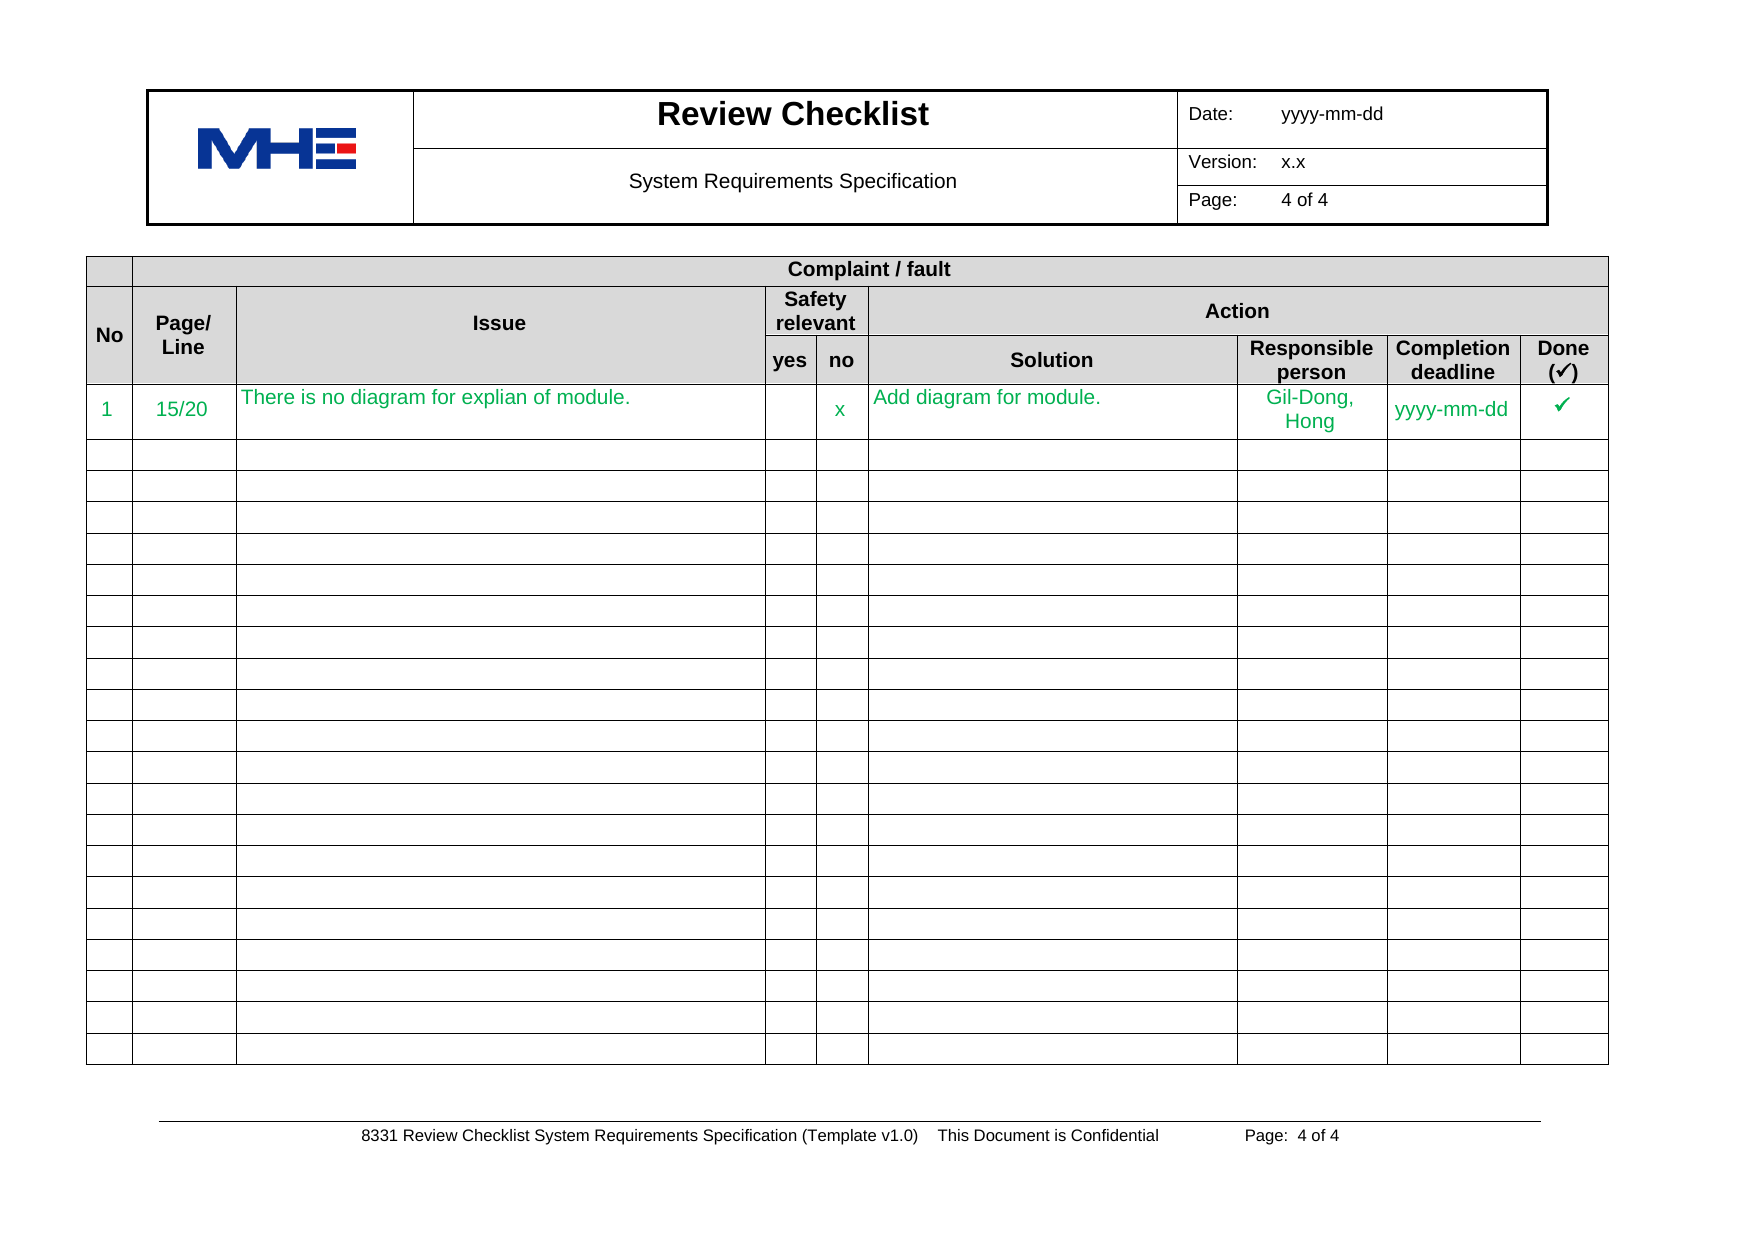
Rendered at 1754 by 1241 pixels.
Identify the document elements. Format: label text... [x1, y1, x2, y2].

table_cell [1388, 565, 1520, 595]
table_cell [1388, 971, 1520, 1001]
table_cell [87, 784, 132, 814]
table_cell [766, 440, 816, 470]
table_cell [1388, 534, 1520, 564]
table_cell [237, 627, 765, 657]
table_cell [817, 471, 868, 501]
table_cell [817, 940, 868, 970]
table_cell [869, 1002, 1237, 1032]
table_cell [817, 1034, 868, 1064]
table_cell [1238, 534, 1387, 564]
table_cell [133, 752, 236, 782]
table_cell [1521, 1034, 1608, 1064]
table_cell [1238, 627, 1387, 657]
table_cell [817, 877, 868, 907]
table_cell [133, 502, 236, 532]
table_cell [1521, 1002, 1608, 1032]
table_cell [1238, 596, 1387, 626]
table_cell [1521, 385, 1608, 439]
table_cell [869, 877, 1237, 907]
table_cell [1521, 752, 1608, 782]
table_cell 15/20 [133, 385, 236, 439]
table_cell [869, 534, 1237, 564]
table_cell [817, 659, 868, 689]
table_cell Add diagram for module. [869, 385, 1237, 439]
table_cell [1238, 784, 1387, 814]
table_cell [133, 471, 236, 501]
table_cell [1238, 690, 1387, 720]
table_cell [87, 1002, 132, 1032]
table_cell [87, 596, 132, 626]
table_cell [1388, 784, 1520, 814]
table_cell [1238, 502, 1387, 532]
table_cell [133, 659, 236, 689]
table_cell [1238, 440, 1387, 470]
table_cell [817, 721, 868, 751]
table_cell [237, 940, 765, 970]
table_cell [766, 971, 816, 1001]
table_cell [87, 721, 132, 751]
table_cell [1521, 971, 1608, 1001]
table_cell [87, 909, 132, 939]
table_cell [869, 659, 1237, 689]
table_cell [1388, 1034, 1520, 1064]
table_cell [133, 846, 236, 876]
table_cell [869, 1034, 1237, 1064]
table_cell [1388, 627, 1520, 657]
table_cell [766, 1034, 816, 1064]
table_cell [817, 815, 868, 845]
table_cell [817, 596, 868, 626]
table_cell [1388, 815, 1520, 845]
table_cell [1238, 877, 1387, 907]
table_cell [869, 627, 1237, 657]
table_cell [1388, 440, 1520, 470]
table_cell [133, 440, 236, 470]
table_cell [237, 909, 765, 939]
table_cell [87, 659, 132, 689]
table_cell [237, 471, 765, 501]
table_header [87, 257, 132, 286]
table_cell [133, 627, 236, 657]
table_cell [133, 877, 236, 907]
table_cell [1388, 1002, 1520, 1032]
table_cell [817, 846, 868, 876]
table_cell [766, 502, 816, 532]
table_header Complaint / fault [133, 257, 1608, 286]
table_cell [1238, 815, 1387, 845]
table_cell [766, 690, 816, 720]
table_cell [87, 1034, 132, 1064]
table_cell [869, 721, 1237, 751]
table_cell [1521, 627, 1608, 657]
table_cell [1388, 502, 1520, 532]
table_cell [1388, 659, 1520, 689]
table_cell [766, 565, 816, 595]
table_cell [87, 940, 132, 970]
table_cell [87, 877, 132, 907]
table_cell [133, 1002, 236, 1032]
table_cell [817, 1002, 868, 1032]
table_cell [869, 815, 1237, 845]
table_cell [817, 502, 868, 532]
table_cell [869, 846, 1237, 876]
table_cell [87, 502, 132, 532]
table_cell [1238, 752, 1387, 782]
table_cell [133, 784, 236, 814]
table_cell [133, 596, 236, 626]
table_cell 1 [87, 385, 132, 439]
table_cell [1521, 909, 1608, 939]
table_cell [87, 440, 132, 470]
table_cell [1238, 1002, 1387, 1032]
table_cell [1238, 1034, 1387, 1064]
table_cell [1521, 596, 1608, 626]
table_cell [869, 909, 1237, 939]
table_cell [1521, 565, 1608, 595]
table_cell [1521, 940, 1608, 970]
table_cell [1388, 846, 1520, 876]
table_cell [1388, 909, 1520, 939]
table_cell [766, 596, 816, 626]
table_cell [237, 815, 765, 845]
table_cell [133, 940, 236, 970]
table_cell [87, 752, 132, 782]
table_cell [237, 690, 765, 720]
table_cell [817, 909, 868, 939]
table_cell [237, 971, 765, 1001]
table_cell [87, 627, 132, 657]
table_cell no [817, 336, 868, 383]
table_cell Page/ Line [133, 287, 236, 383]
table_cell [1521, 877, 1608, 907]
table_cell Action [869, 287, 1608, 334]
table_cell yyyy-mm-dd [1388, 385, 1520, 439]
table_cell [237, 534, 765, 564]
table_cell [237, 565, 765, 595]
table_cell [869, 565, 1237, 595]
table_cell [817, 690, 868, 720]
table_cell [817, 627, 868, 657]
table_cell [87, 690, 132, 720]
table_cell [766, 534, 816, 564]
table_cell [1238, 971, 1387, 1001]
table_cell [1388, 690, 1520, 720]
table_cell [133, 534, 236, 564]
table_cell [133, 721, 236, 751]
table_cell [237, 846, 765, 876]
table_cell Completion deadline [1388, 336, 1520, 383]
table_cell [869, 502, 1237, 532]
table_cell [1521, 440, 1608, 470]
table_cell [87, 534, 132, 564]
table_cell [869, 596, 1237, 626]
table_cell [766, 385, 816, 439]
table_cell [133, 565, 236, 595]
table_cell [237, 877, 765, 907]
table_cell [1521, 784, 1608, 814]
table_cell x [817, 385, 868, 439]
table_cell [237, 596, 765, 626]
table_cell [1238, 940, 1387, 970]
table_cell [237, 1034, 765, 1064]
table_cell [766, 877, 816, 907]
table_cell [817, 971, 868, 1001]
table_cell [133, 690, 236, 720]
table_cell [1388, 596, 1520, 626]
table_cell [237, 1002, 765, 1032]
table_cell [1238, 471, 1387, 501]
table_cell Responsible person [1238, 336, 1387, 383]
table_cell [1521, 534, 1608, 564]
table_cell There is no diagram for explian of module. [237, 385, 765, 439]
table_cell [133, 815, 236, 845]
table_cell Done () [1521, 336, 1608, 383]
table_cell Gil-Dong, Hong [1238, 385, 1387, 439]
table_cell [817, 440, 868, 470]
table_cell [869, 752, 1237, 782]
table_cell Issue [237, 287, 765, 383]
table_cell [766, 752, 816, 782]
table_cell [1388, 752, 1520, 782]
table_cell [766, 471, 816, 501]
table_cell [1238, 721, 1387, 751]
table_cell [87, 971, 132, 1001]
table_cell [1238, 909, 1387, 939]
table_cell [87, 846, 132, 876]
table_cell [869, 471, 1237, 501]
table_cell [237, 752, 765, 782]
table_cell yes [766, 336, 816, 383]
table_cell [869, 440, 1237, 470]
table_cell [237, 502, 765, 532]
table_cell [133, 909, 236, 939]
table_cell [87, 471, 132, 501]
table_cell [766, 659, 816, 689]
table_cell No [87, 287, 132, 383]
table_cell [1521, 659, 1608, 689]
table_cell [766, 627, 816, 657]
table_cell [1521, 846, 1608, 876]
table_cell [766, 846, 816, 876]
table_cell [766, 1002, 816, 1032]
table_cell [869, 971, 1237, 1001]
table_cell [766, 721, 816, 751]
table_cell Safety relevant [766, 287, 868, 334]
table_cell [1238, 659, 1387, 689]
table_cell [1521, 690, 1608, 720]
table_cell [869, 940, 1237, 970]
table_cell [133, 971, 236, 1001]
table_cell [1521, 502, 1608, 532]
table_cell [817, 534, 868, 564]
table_cell [817, 784, 868, 814]
table_cell [766, 909, 816, 939]
table_cell [1238, 565, 1387, 595]
table_cell [1388, 877, 1520, 907]
table_cell [237, 440, 765, 470]
table_cell [869, 690, 1237, 720]
table_cell [869, 784, 1237, 814]
table_cell [1521, 721, 1608, 751]
table_cell [766, 784, 816, 814]
table_cell [237, 784, 765, 814]
table_cell Solution [869, 336, 1237, 383]
table_cell [1521, 471, 1608, 501]
table_cell [817, 565, 868, 595]
table_cell [1388, 940, 1520, 970]
table_cell [766, 815, 816, 845]
table_cell [237, 721, 765, 751]
table_cell [87, 815, 132, 845]
picture [198, 128, 358, 173]
table_cell [766, 940, 816, 970]
table_cell [1388, 721, 1520, 751]
table_cell [133, 1034, 236, 1064]
table_cell [1521, 815, 1608, 845]
table_cell [87, 565, 132, 595]
table_cell [1388, 471, 1520, 501]
table_cell [817, 752, 868, 782]
table_cell [1238, 846, 1387, 876]
table_cell [237, 659, 765, 689]
